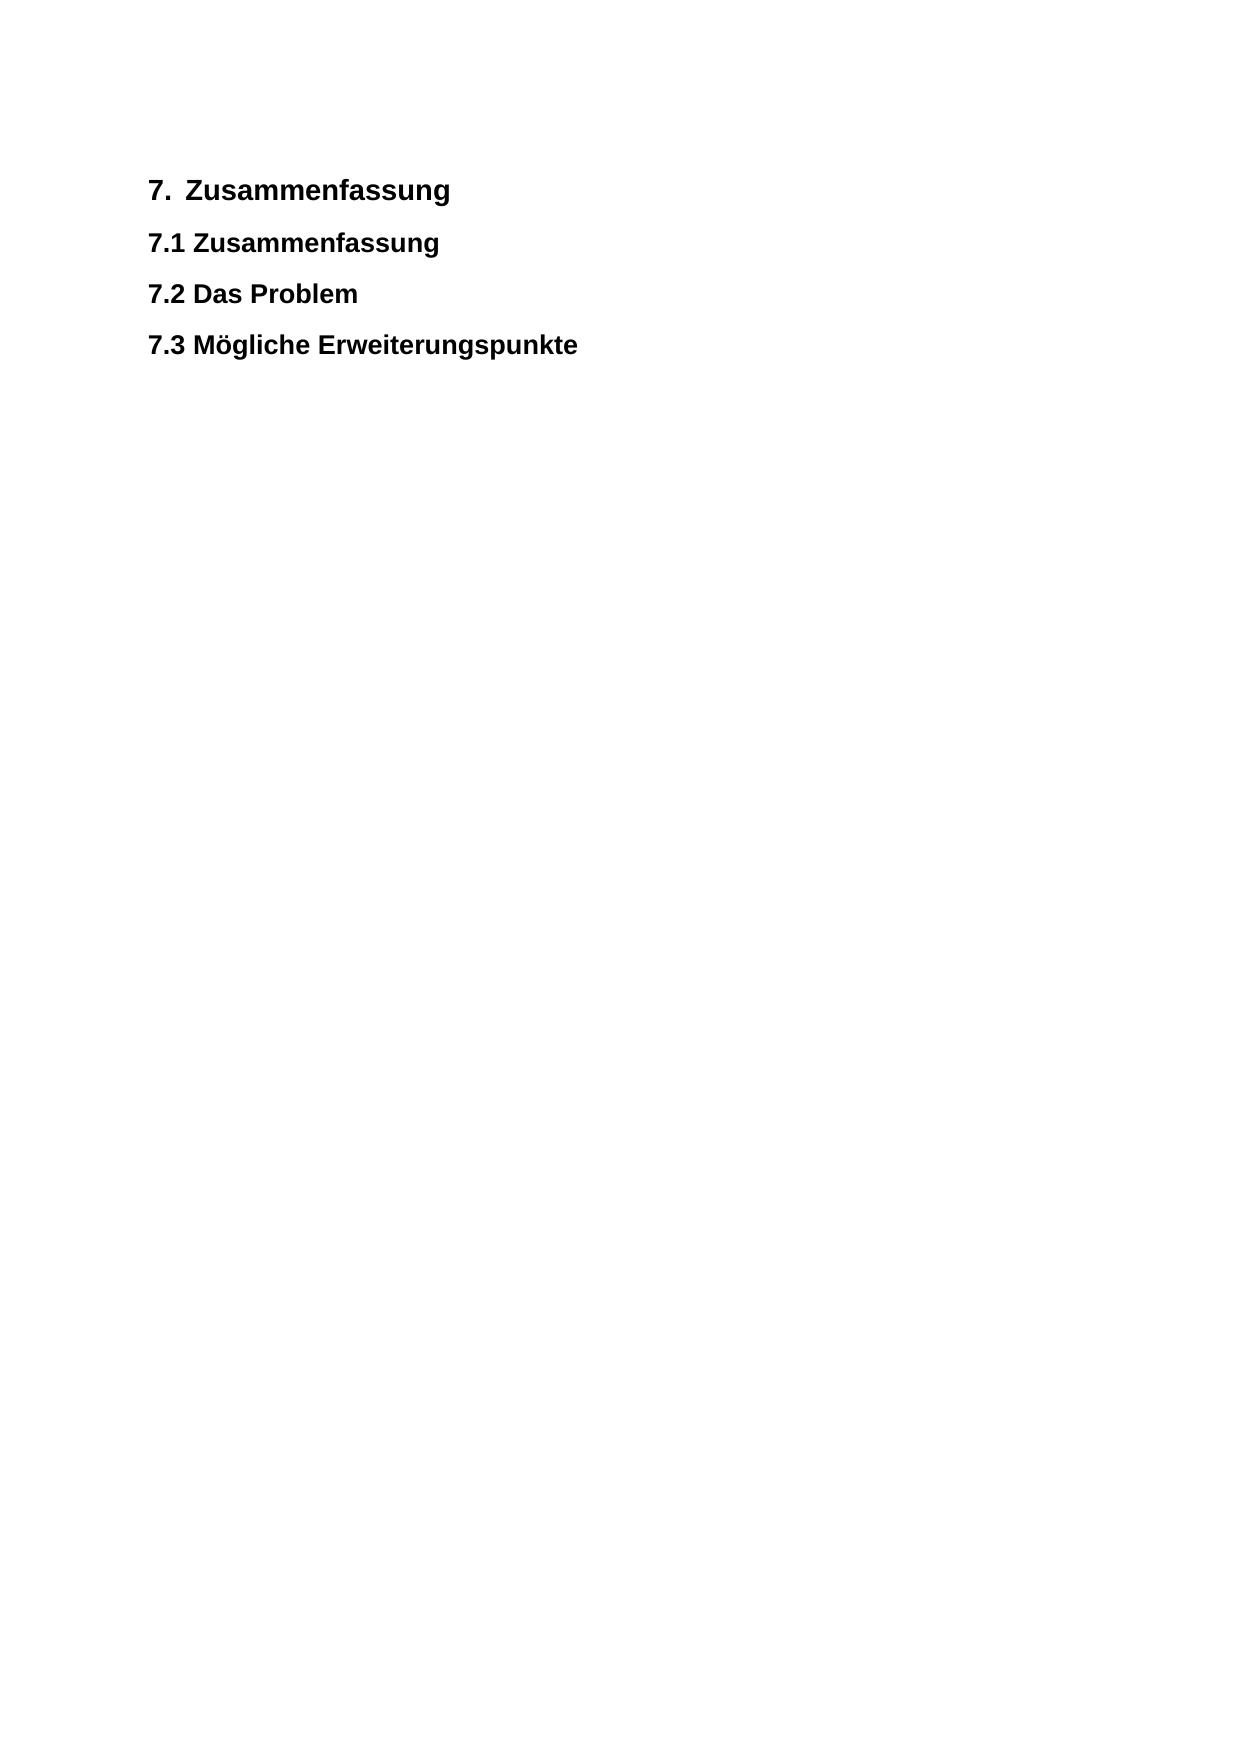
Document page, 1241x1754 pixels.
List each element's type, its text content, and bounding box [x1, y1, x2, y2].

subtitle Das Problem [148, 278, 1093, 309]
subtitle Zusammenfassung [148, 173, 1093, 206]
subtitle Mögliche Erweiterungspunkte [148, 329, 1093, 360]
subtitle Zusammenfassung [148, 227, 1093, 258]
